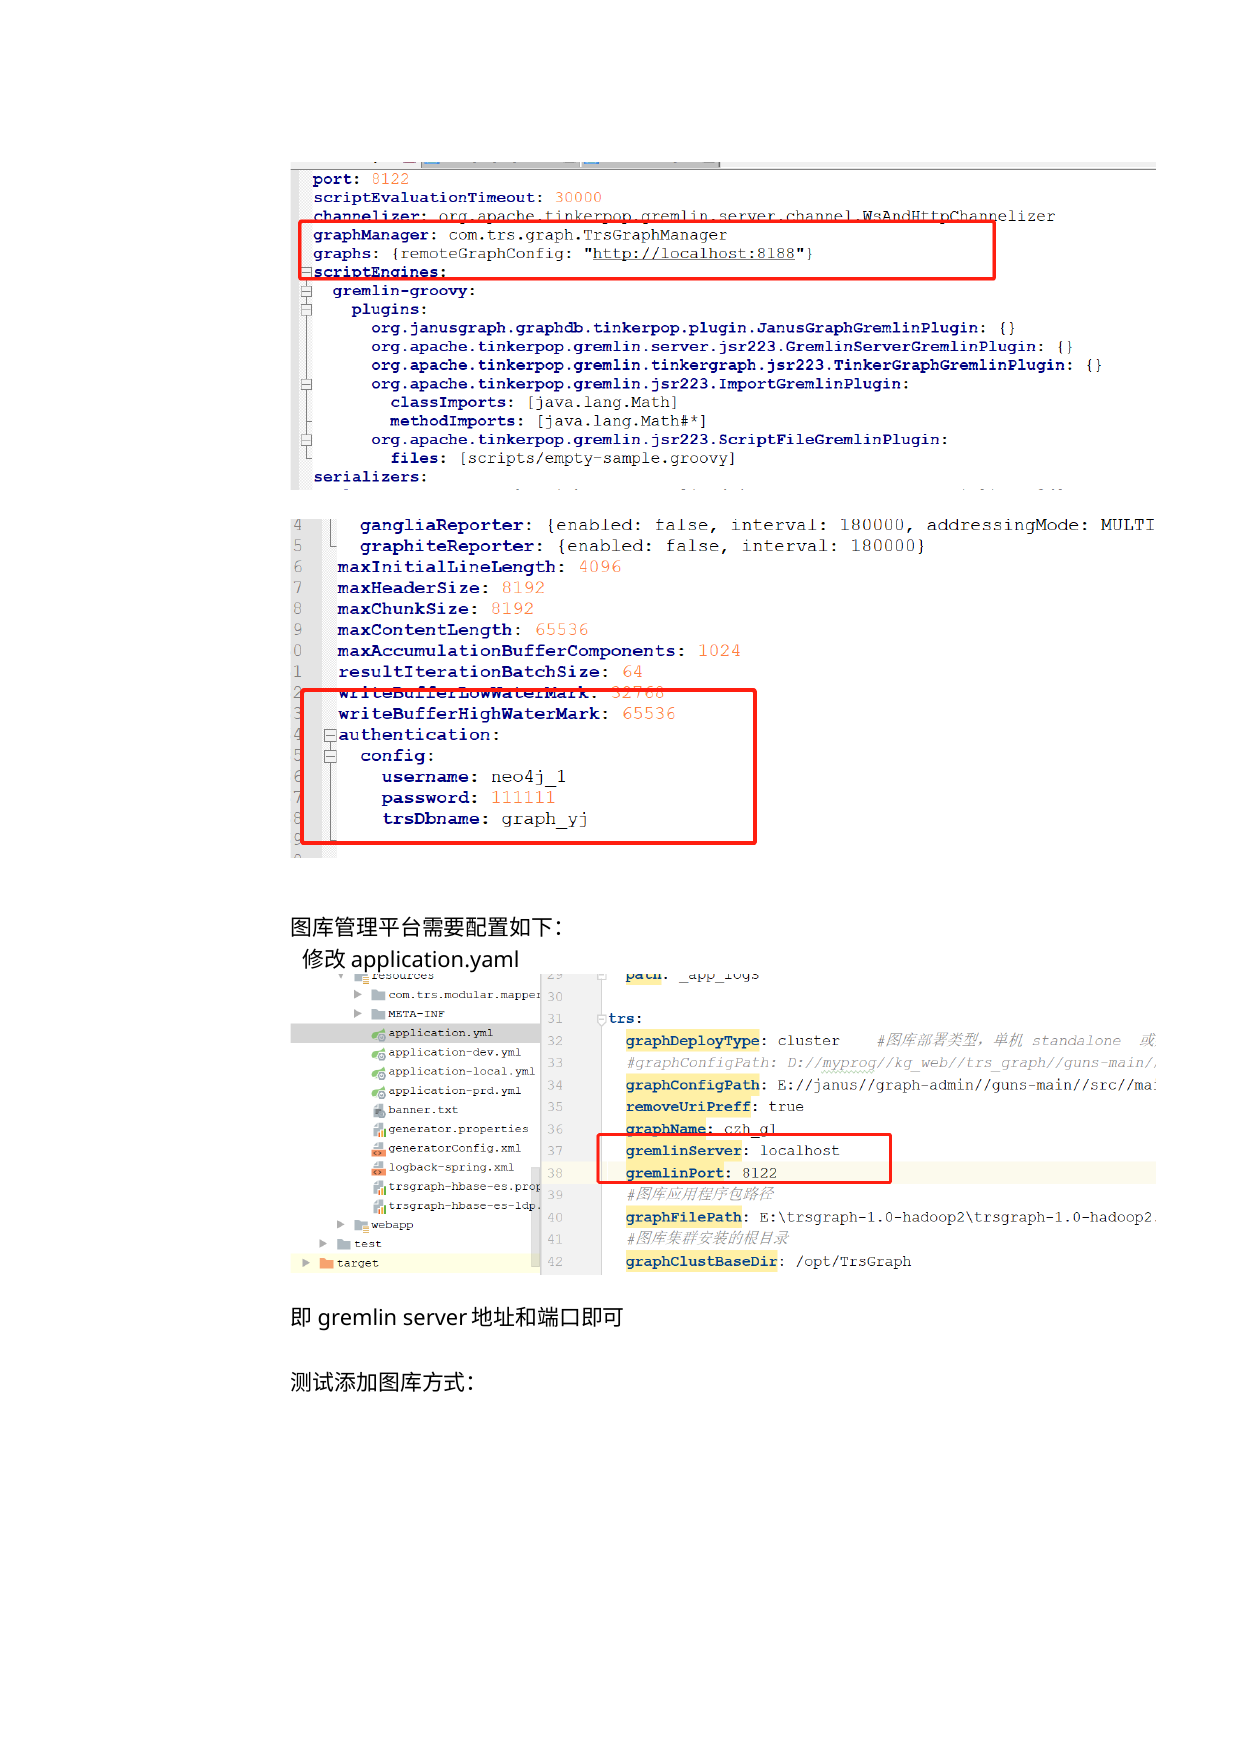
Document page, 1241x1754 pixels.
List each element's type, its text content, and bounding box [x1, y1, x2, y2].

picture [290, 519, 1156, 858]
list 图库管理平台需要配置如下： [247, 909, 1053, 942]
list 测试添加图库方式： [247, 1364, 1053, 1397]
list 修改 application.yaml [247, 942, 1053, 974]
list 即 gremlin server地址和端口即可 [247, 1299, 1053, 1332]
picture [290, 974, 1156, 1275]
picture [290, 162, 1156, 490]
